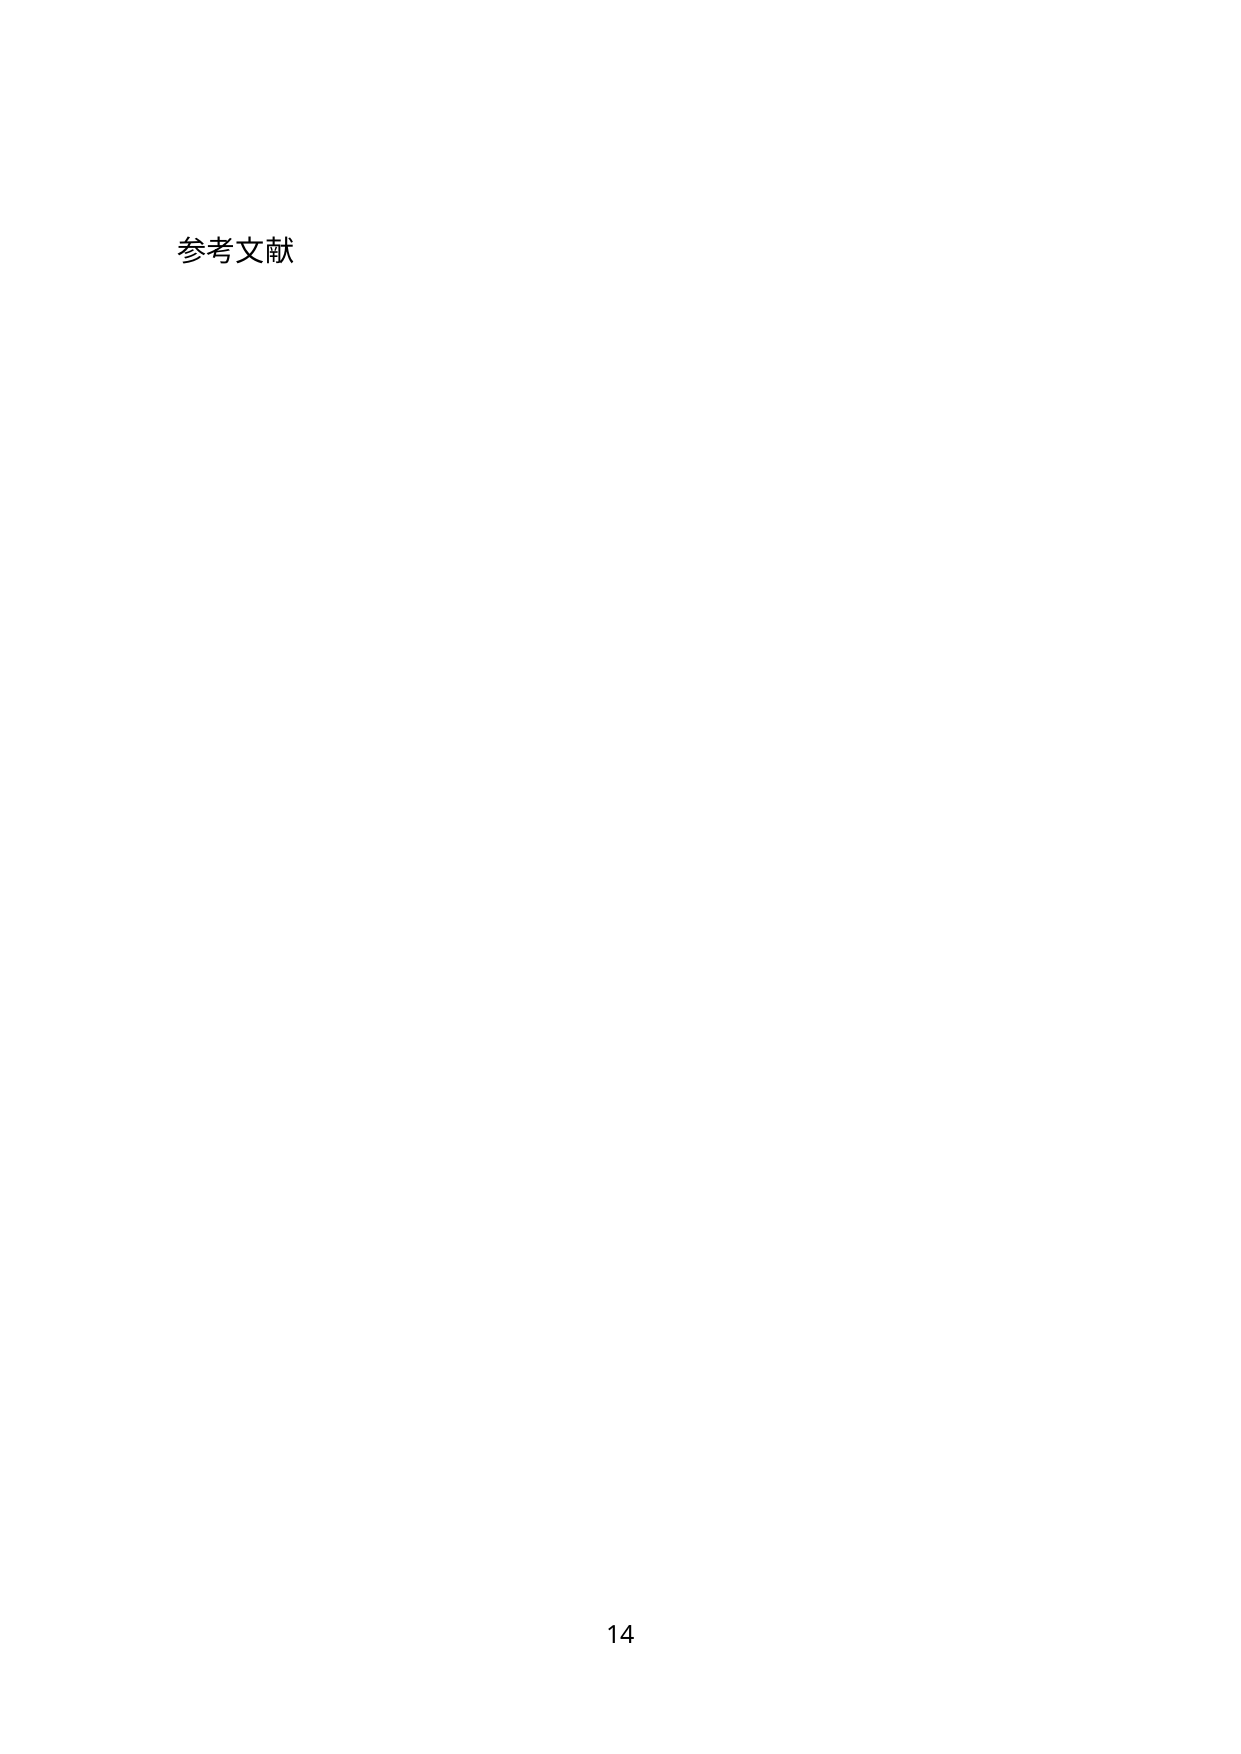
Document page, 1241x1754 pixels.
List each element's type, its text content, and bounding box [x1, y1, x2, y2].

subtitle 参考文献 [177, 207, 1063, 290]
